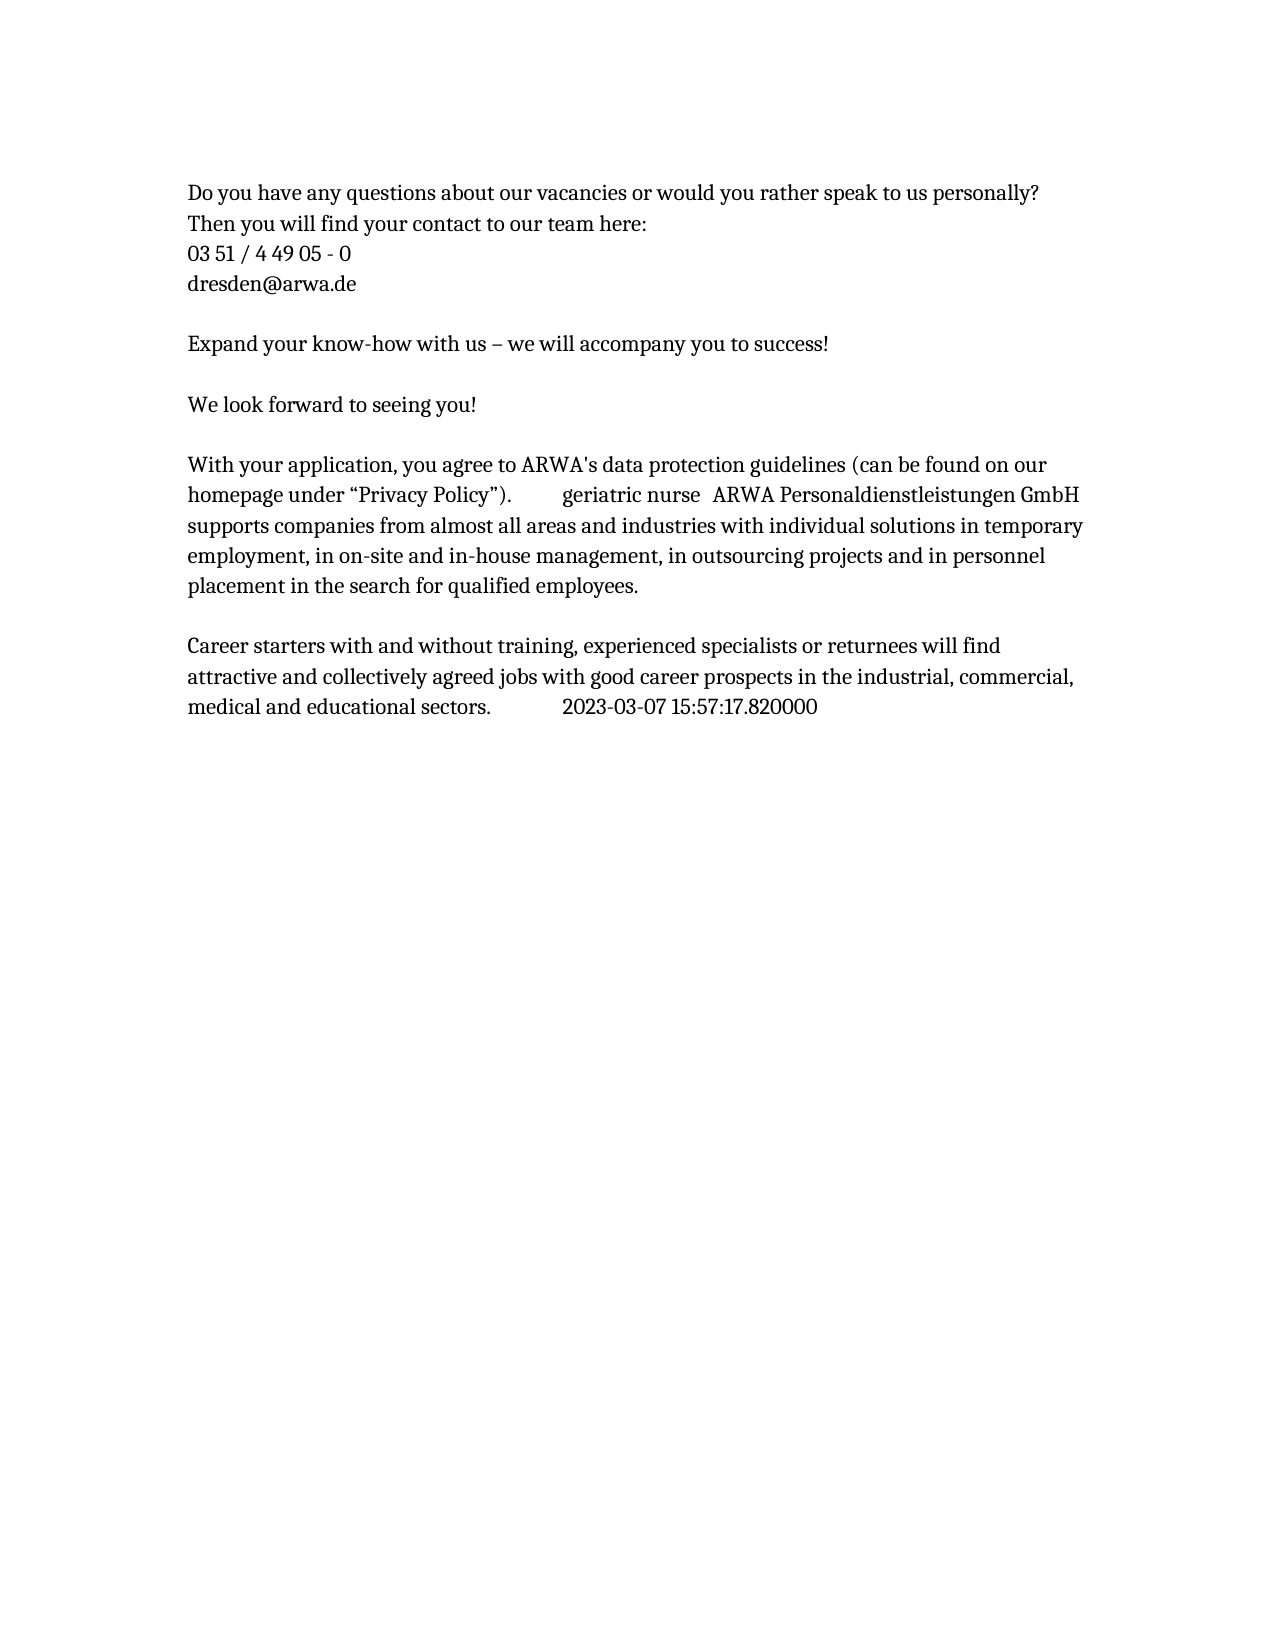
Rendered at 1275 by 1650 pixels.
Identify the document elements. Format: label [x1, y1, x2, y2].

text [187, 150, 1087, 750]
